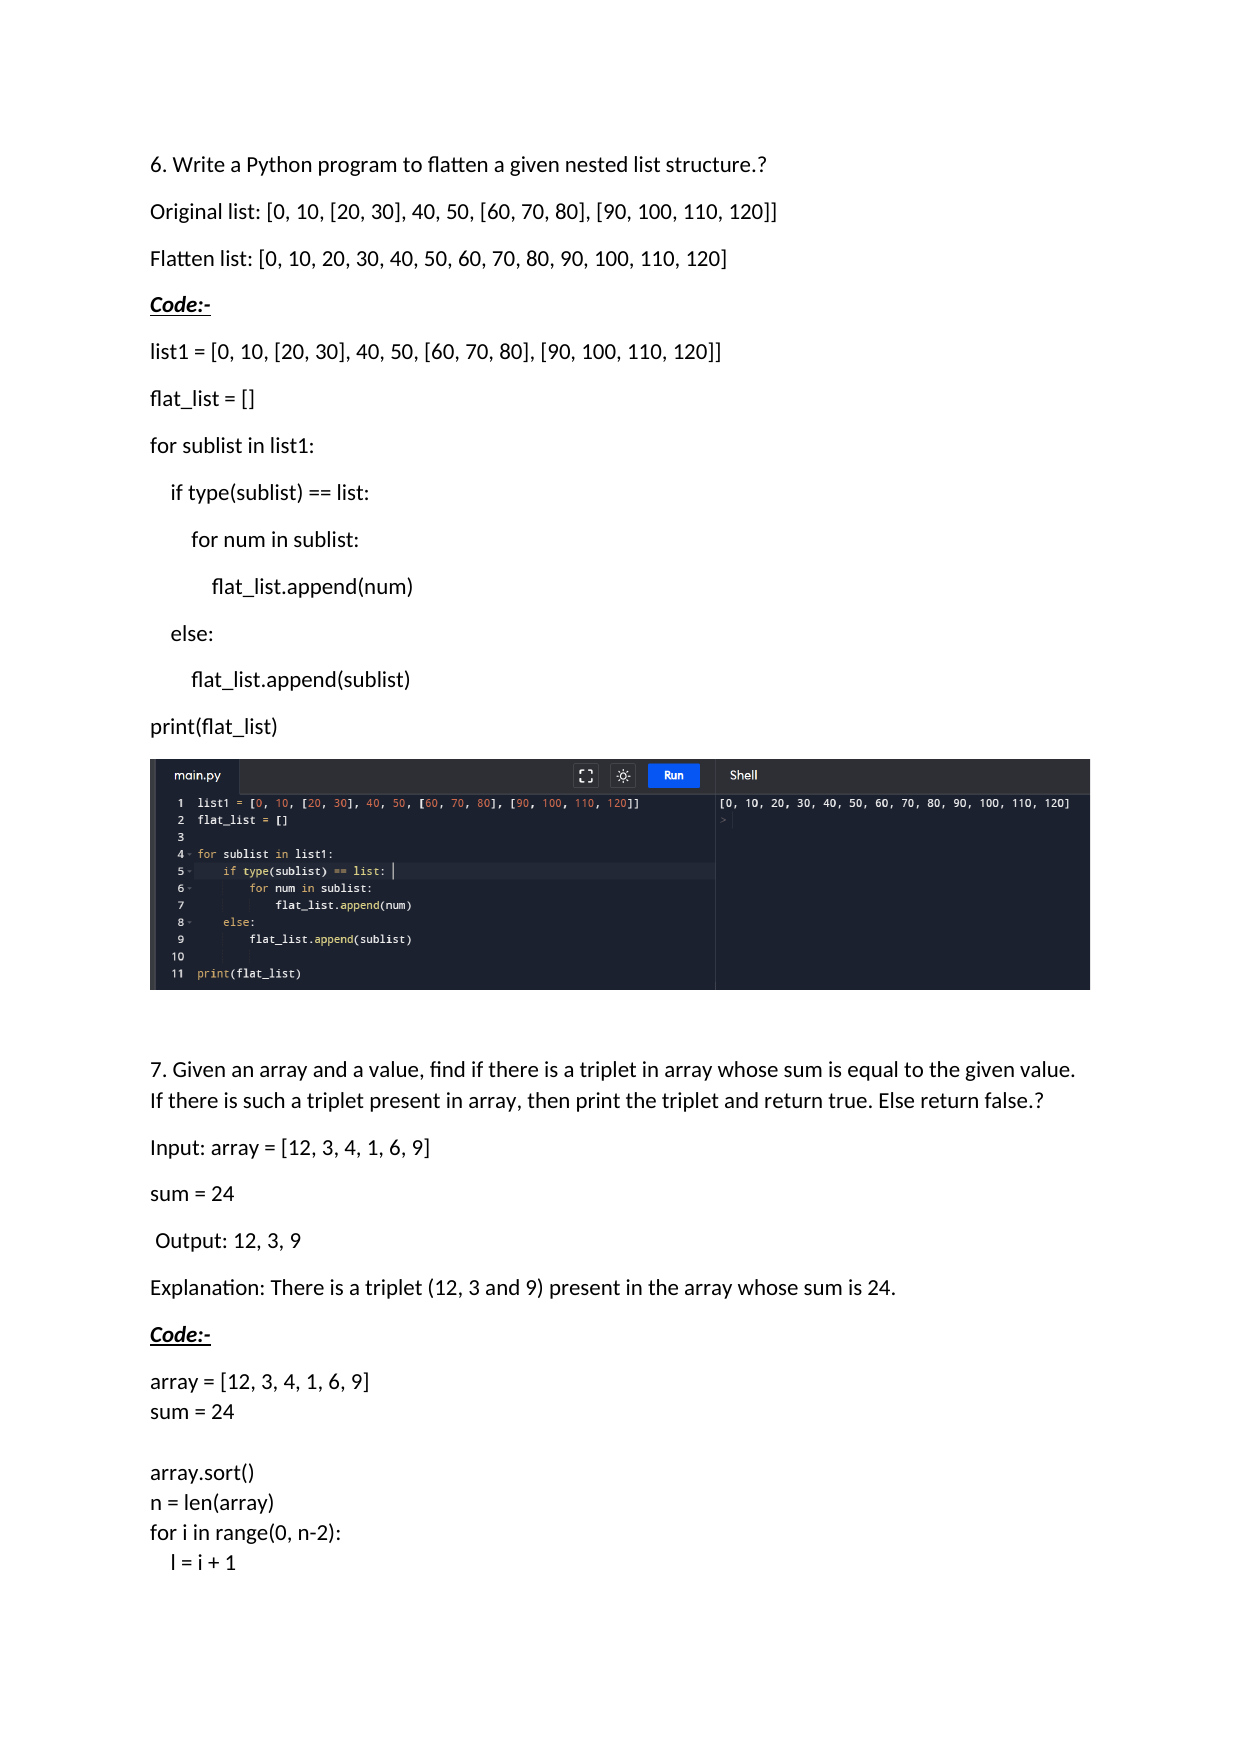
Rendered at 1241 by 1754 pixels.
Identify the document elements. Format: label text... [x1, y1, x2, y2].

text Code:- [150, 291, 1090, 319]
picture [150, 759, 1091, 990]
text Input: array = [12, 3, 4, 1, 6, 9] [150, 1133, 1090, 1161]
text 7. Given an array and a value, find if there is a triplet in array whose sum is equal to the given value. If there is such a triplet present in array, then print the triplet and return true. Else return false.? [150, 1056, 1090, 1114]
text for sublist in list1: [150, 431, 1090, 459]
text else: [150, 619, 1090, 647]
text Original list: [0, 10, [20, 30], 40, 50, [60, 70, 80], [90, 100, 110, 120]] [150, 197, 1090, 225]
text print(flat_list) [150, 712, 1090, 741]
text flat_list = [] [150, 384, 1090, 412]
text for num in sublist: [150, 525, 1090, 553]
text Code:- [150, 1320, 1090, 1348]
text flat_list.append(sublist) [150, 666, 1090, 694]
text Output: 12, 3, 9 [150, 1226, 1090, 1254]
text list1 = [0, 10, [20, 30], 40, 50, [60, 70, 80], [90, 100, 110, 120]] [150, 337, 1090, 366]
text flat_list.append(num) [150, 572, 1090, 600]
text sum = 24 [150, 1179, 1090, 1208]
text Explanation: There is a triplet (12, 3 and 9) present in the array whose sum is 24. [150, 1273, 1090, 1301]
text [150, 1367, 1090, 1576]
text if type(sublist) == list: [150, 478, 1090, 506]
text Flatten list: [0, 10, 20, 30, 40, 50, 60, 70, 80, 90, 100, 110, 120] [150, 244, 1090, 272]
text 6. Write a Python program to flatten a given nested list structure.? [150, 150, 1090, 178]
